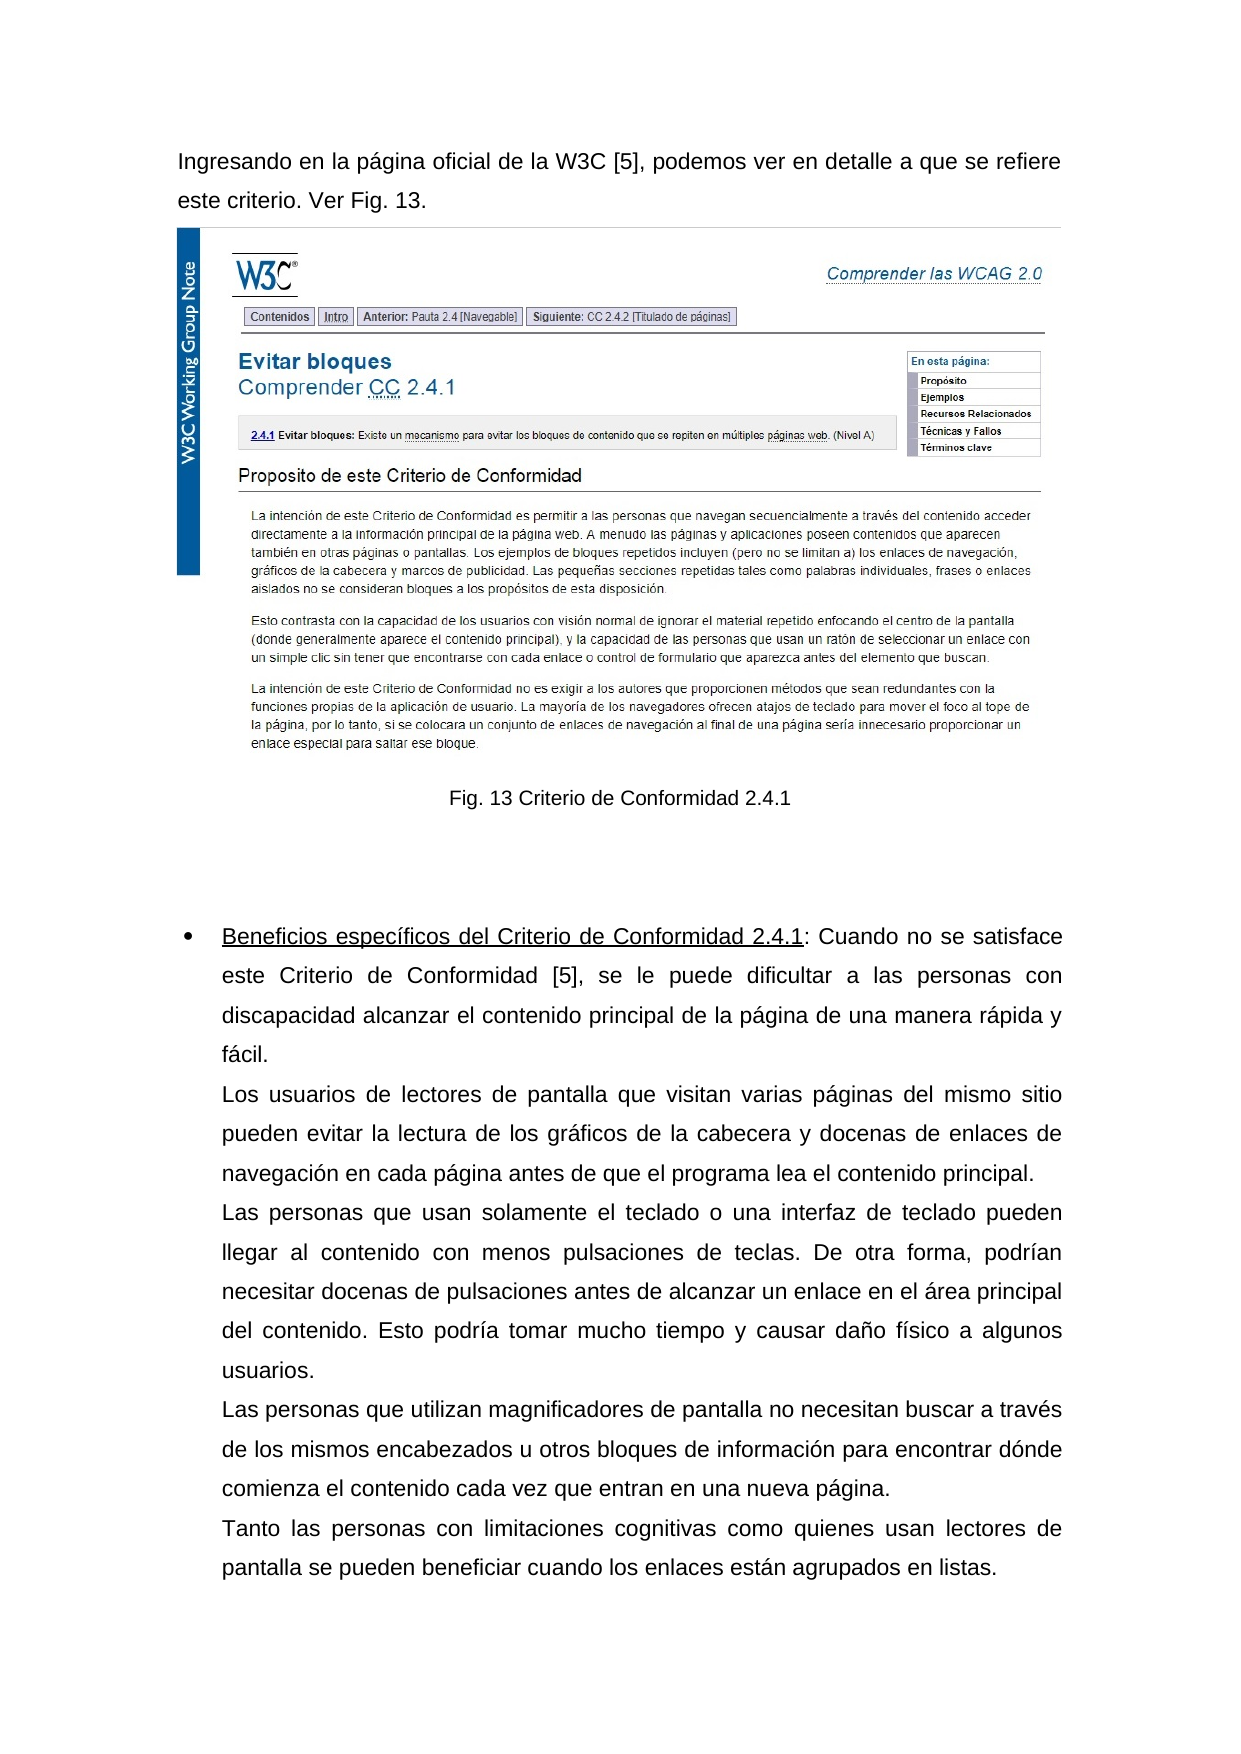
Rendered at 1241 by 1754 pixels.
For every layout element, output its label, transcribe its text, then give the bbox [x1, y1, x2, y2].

text Las personas que usan solamente el teclado o una interfaz de teclado pueden llegar al contenido con menos pulsaciones de teclas. De otra forma, podrían necesitar docenas de pulsaciones antes de alcanzar un enlace en el área principal del contenido. Esto podría tomar mucho tiempo y causar daño físico a algunos usuarios. [222, 1199, 1063, 1383]
text Las personas que utilizan magnificadores de pantalla no necesitan buscar a través de los mismos encabezados u otros bloques de información para encontrar dónde comienza el contenido cada vez que entran en una nueva página. [222, 1396, 1063, 1502]
list Beneficios específicos del Criterio de Conformidad 2.4.1: Cuando no se satisface este Criterio de Conformidad [5], se le puede dificultar a las personas con discapacidad alcanzar el contenido principal de la página de una manera rápida y fácil. [184, 923, 1063, 1067]
text Tanto las personas con limitaciones cognitivas como quienes usan lectores de pantalla se pueden beneficiar cuando los enlaces están agrupados en listas. [222, 1515, 1063, 1581]
picture [176, 227, 1061, 760]
text Ingresando en la página oficial de la W3C [5], podemos ver en detalle a que se refiere este criterio. Ver Fig. 13. [177, 148, 1063, 213]
text Los usuarios de lectores de pantalla que visitan varias páginas del mismo sitio pueden evitar la lectura de los gráficos de la cabecera y docenas de enlaces de navegación en cada página antes de que el programa lea el contenido principal. [222, 1081, 1063, 1186]
